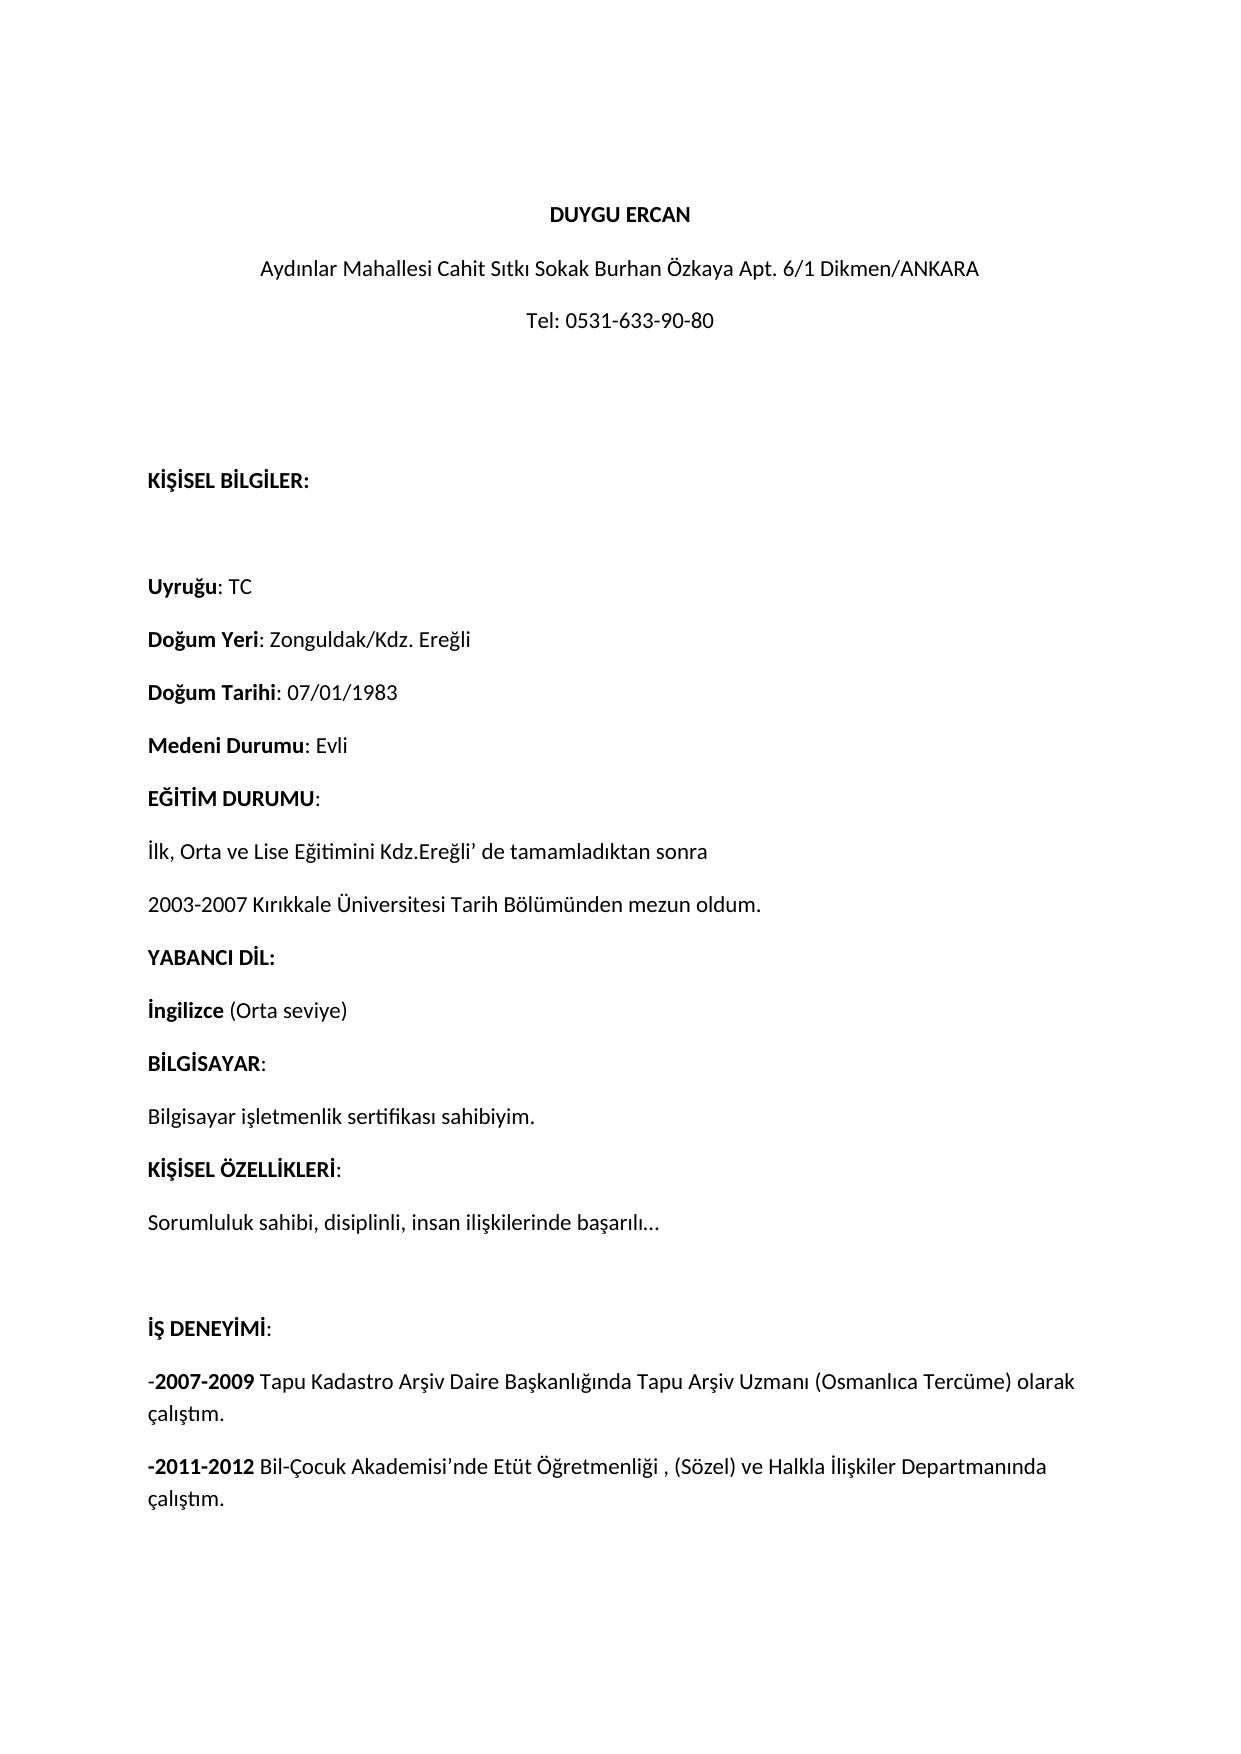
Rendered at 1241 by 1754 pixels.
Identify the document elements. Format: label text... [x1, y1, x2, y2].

text KİŞİSEL BİLGİLER: [148, 466, 1093, 494]
text Doğum Tarihi: 07/01/1983 [148, 678, 1093, 706]
text YABANCI DİL: [148, 943, 1093, 971]
text İlk, Orta ve Lise Eğitimini Kdz.Ereğli’ de tamamladıktan sonra [148, 837, 1093, 865]
text DUYGU ERCAN [148, 201, 1093, 229]
text EĞİTİM DURUMU: [148, 784, 1093, 812]
text Uyruğu: TC [148, 572, 1093, 600]
text KİŞİSEL ÖZELLİKLERİ: [148, 1155, 1093, 1183]
text -2007-2009 Tapu Kadastro Arşiv Daire Başkanlığında Tapu Arşiv Uzmanı (Osmanlıca Tercüme) olarak çalıştım. [148, 1367, 1093, 1427]
text İngilizce (Orta seviye) [148, 996, 1093, 1024]
text Medeni Durumu: Evli [148, 731, 1093, 759]
text Aydınlar Mahallesi Cahit Sıtkı Sokak Burhan Özkaya Apt. 6/1 Dikmen/ANKARA [148, 254, 1093, 282]
text BİLGİSAYAR: [148, 1049, 1093, 1077]
text Sorumluluk sahibi, disiplinli, insan ilişkilerinde başarılı… [148, 1208, 1093, 1236]
text Doğum Yeri: Zonguldak/Kdz. Ereğli [148, 625, 1093, 653]
text Bilgisayar işletmenlik sertifikası sahibiyim. [148, 1102, 1093, 1130]
text 2003-2007 Kırıkkale Üniversitesi Tarih Bölümünden mezun oldum. [148, 890, 1093, 918]
text Tel: 0531-633-90-80 [148, 307, 1093, 335]
text -2011-2012 Bil-Çocuk Akademisi’nde Etüt Öğretmenliği , (Sözel) ve Halkla İlişkiler Departmanında çalıştım. [148, 1452, 1093, 1512]
text İŞ DENEYİMİ: [148, 1314, 1093, 1342]
